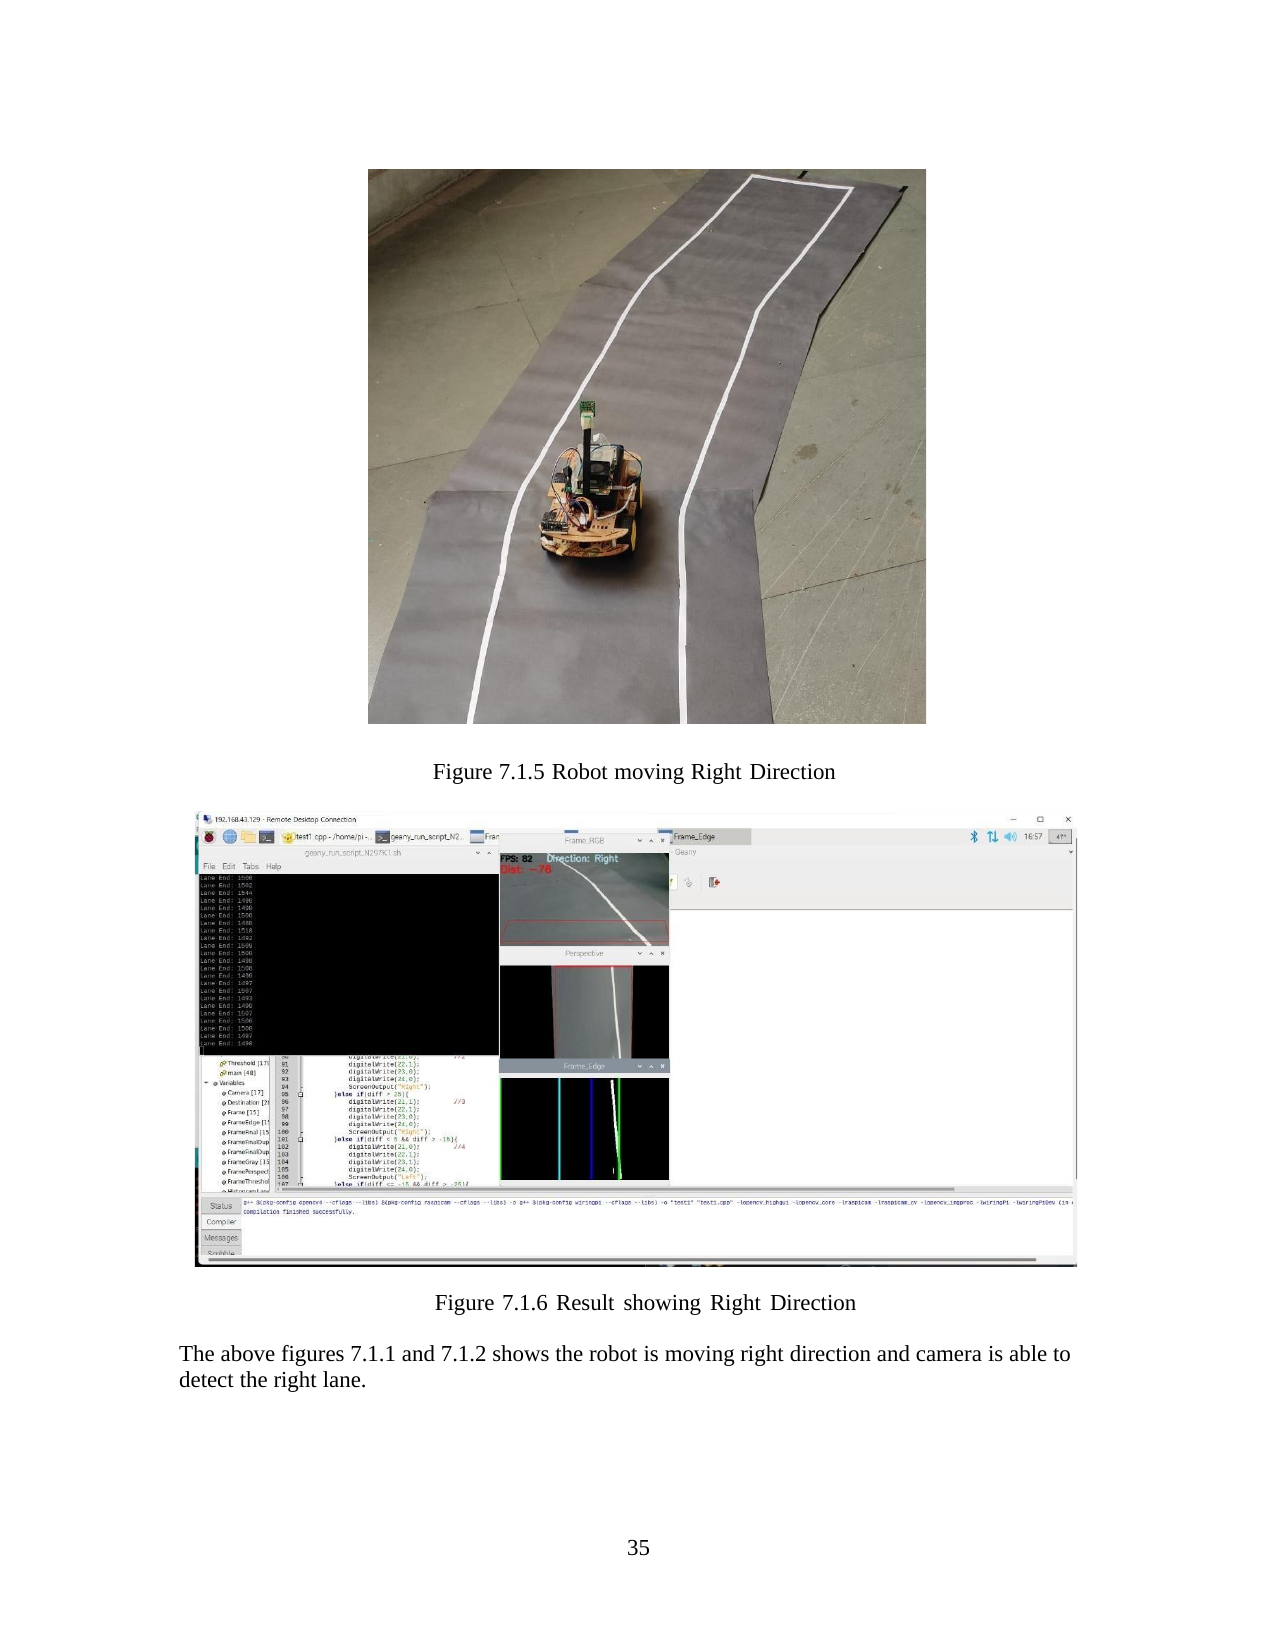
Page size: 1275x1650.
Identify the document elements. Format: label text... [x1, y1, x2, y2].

picture [194, 811, 1078, 1267]
text The above figures 7.1.1 and 7.1.2 shows the robot is moving right direction and camera is able to detect the right lane. [179, 1341, 1112, 1392]
text Figure 7.1.5 Robot moving Right Direction [433, 758, 1187, 784]
picture [368, 169, 927, 724]
text Figure 7.1.6 Result showing Right Direction [434, 829, 1187, 1315]
